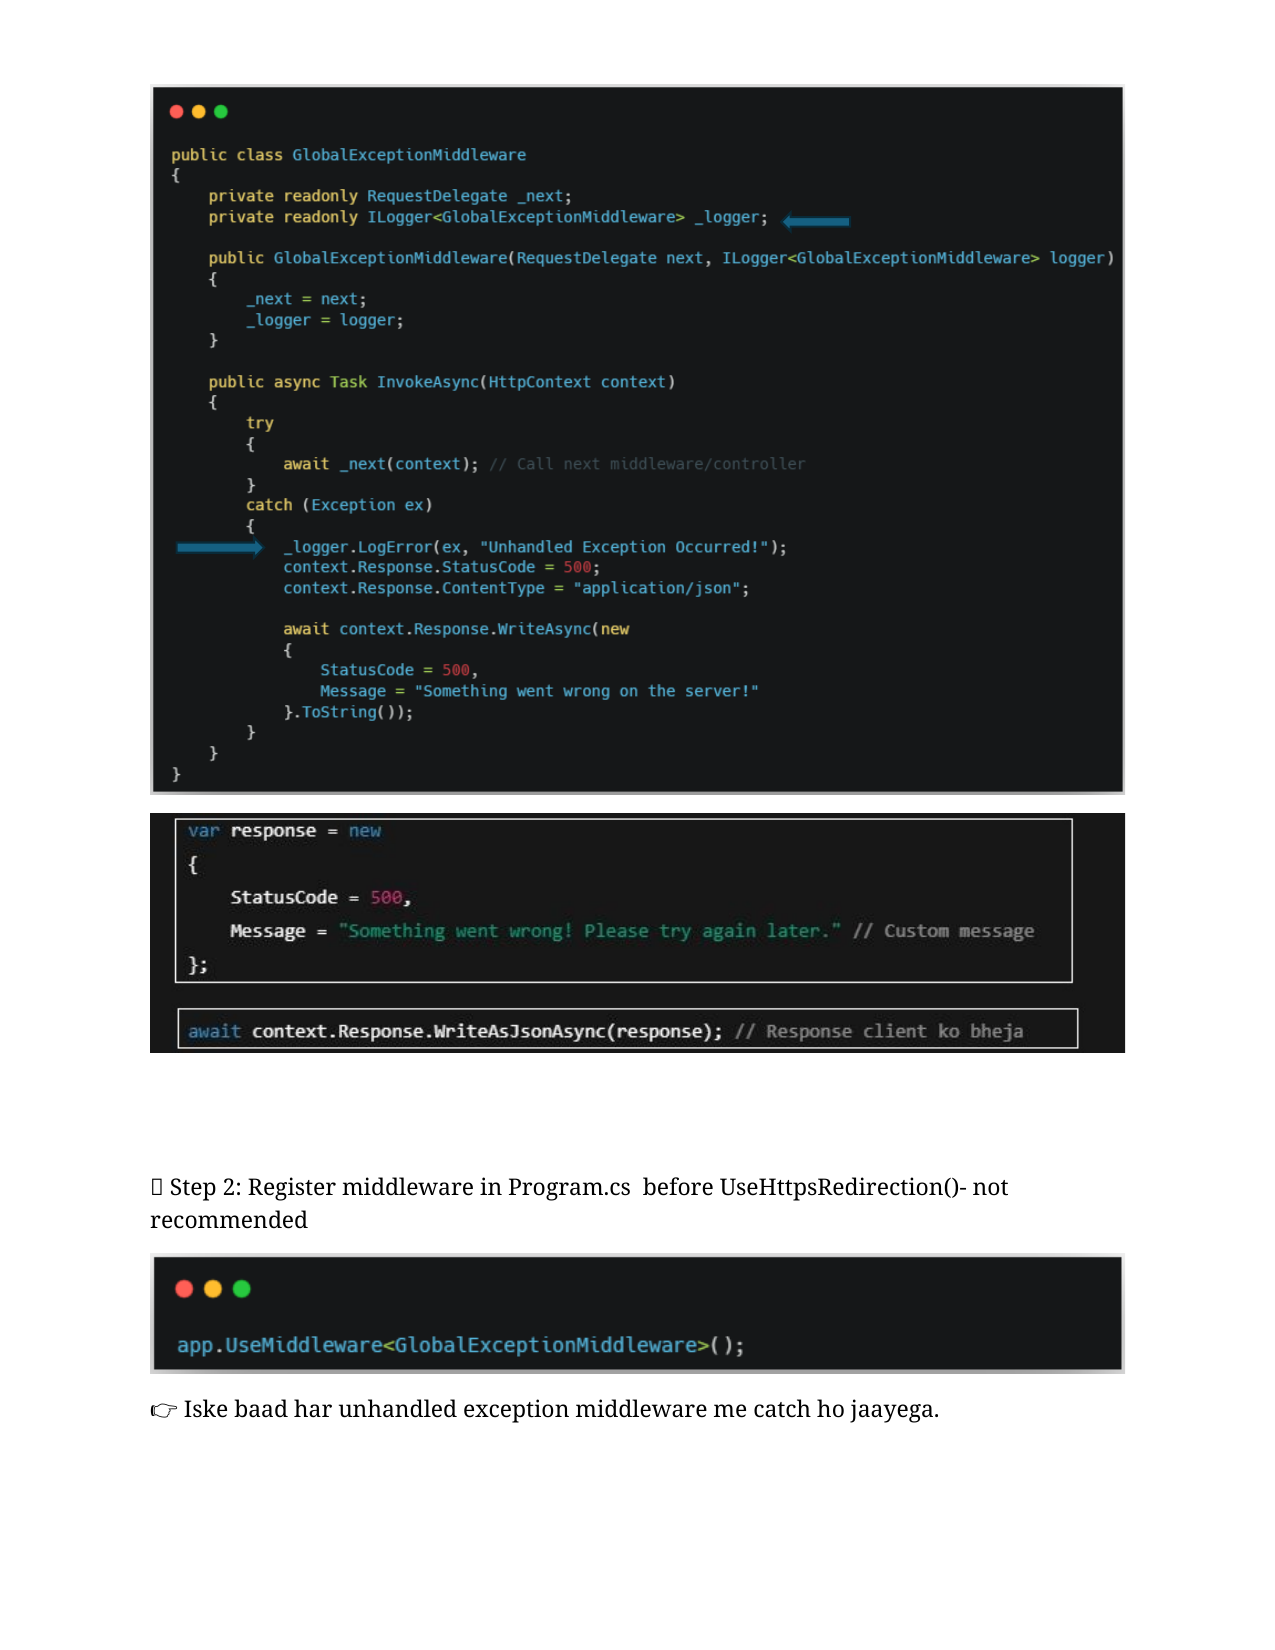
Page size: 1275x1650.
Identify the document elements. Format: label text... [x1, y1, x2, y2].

text 👉 Iske baad har unhandled exception middleware me catch ho jaayega. [150, 1392, 1125, 1424]
picture [150, 1253, 1125, 1374]
picture [150, 813, 1125, 1053]
text ✅ Step 2: Register middleware in Program.cs before UseHttpsRedirection()- not recommended [150, 1171, 1125, 1235]
picture [150, 84, 1125, 795]
